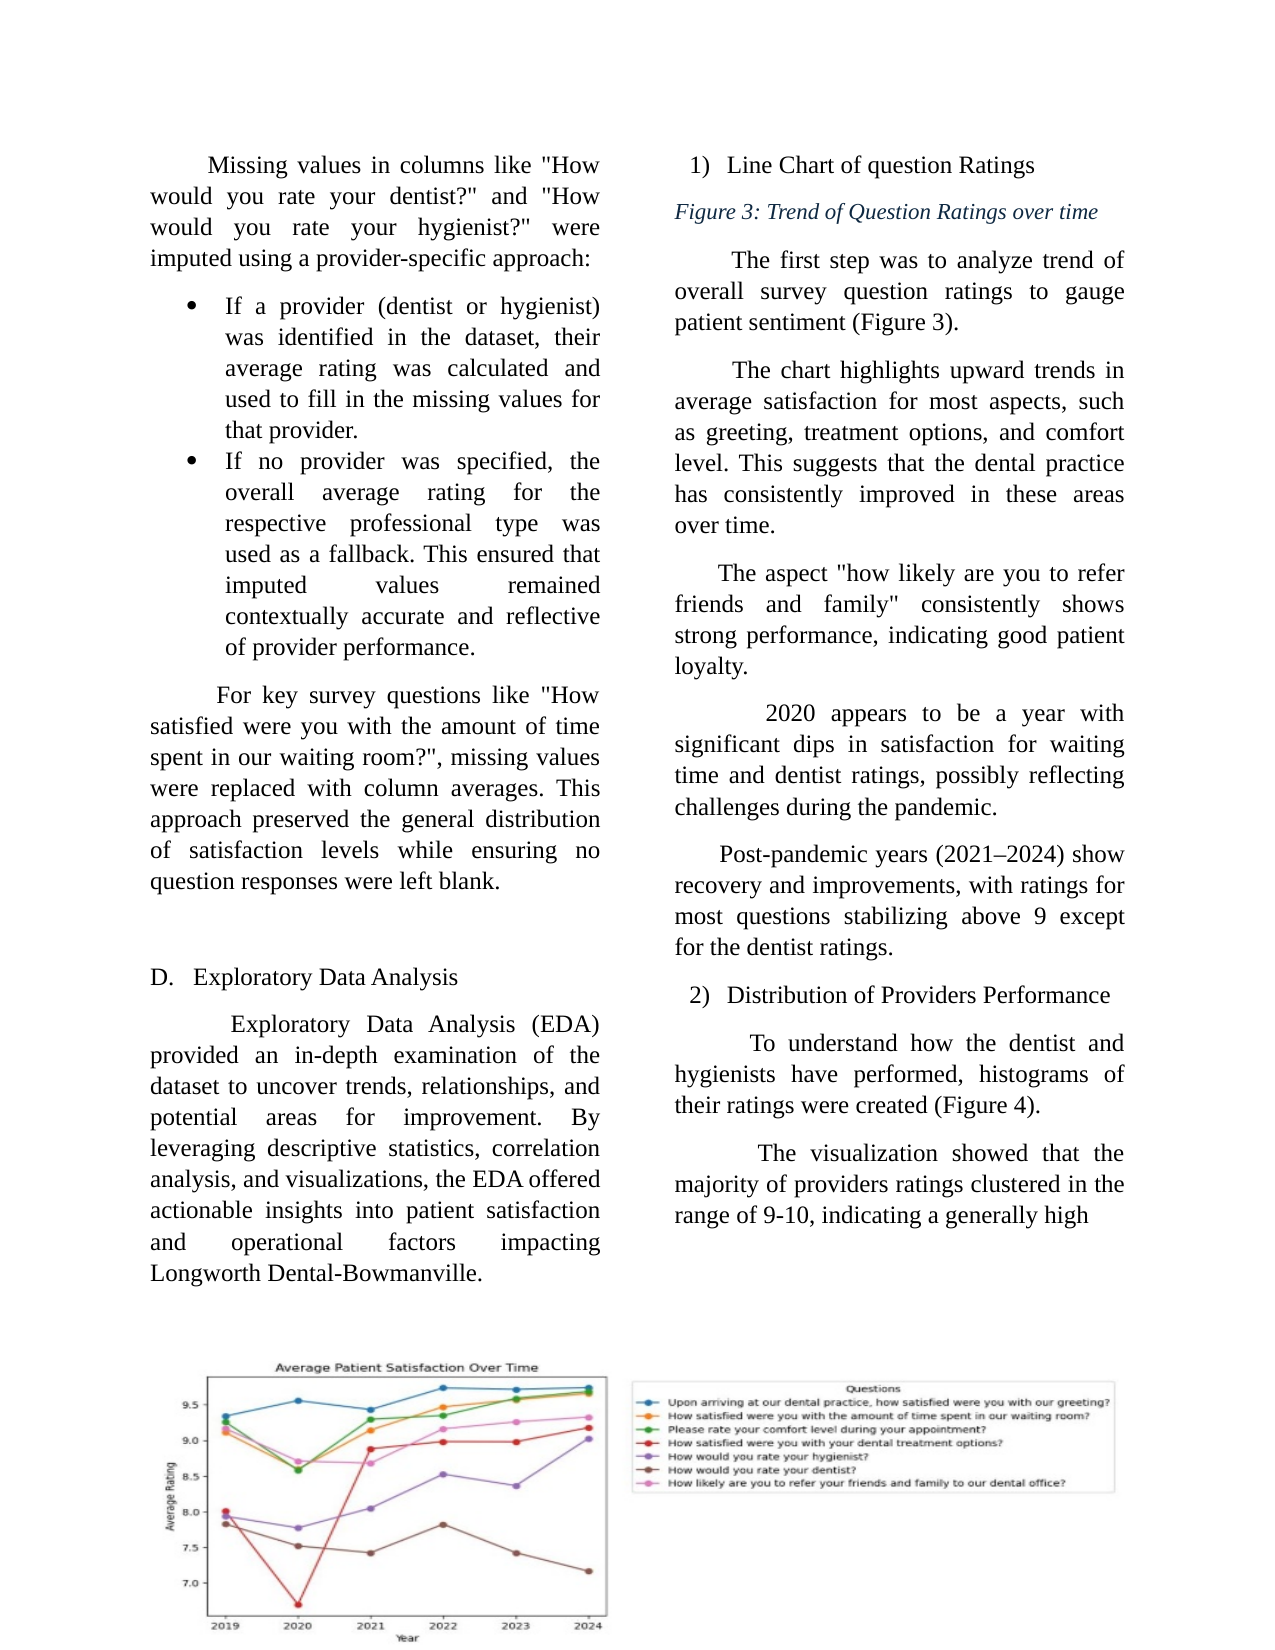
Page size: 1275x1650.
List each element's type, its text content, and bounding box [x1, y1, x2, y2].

list If a provider (dentist or hygienist) was identified in the dataset, their average rating was calculated and used to fill in the missing values for that provider. [187, 291, 601, 444]
list If no provider was specified, the overall average rating for the respective professional type was used as a fallback. This ensured that imputed values remained contextually accurate and reflective of provider performance. [187, 446, 601, 661]
text To understand how the dentist and hygienists have performed, histograms of their ratings were created (Figure 4). [674, 1028, 1125, 1119]
text Exploratory Data Analysis (EDA) provided an in-depth examination of the dataset to uncover trends, relationships, and potential areas for improvement. By leveraging descriptive statistics, correlation analysis, and visualizations, the EDA offered actionable insights into patient satisfaction and operational factors impacting Longworth Dental-Bowmanville. [150, 1009, 601, 1286]
list Distribution of Providers Performance [689, 980, 1125, 1009]
picture [151, 1361, 1124, 1648]
text The chart highlights upward trends in average satisfaction for most aspects, such as greeting, treatment options, and comfort level. This suggests that the dental practice has consistently improved in these areas over time. [674, 355, 1125, 539]
text The first step was to analyze trend of overall survey question ratings to gauge patient sentiment (Figure 3). [674, 245, 1125, 336]
text D. Exploratory Data Analysis [150, 962, 601, 990]
text 2020 appears to be a year with significant dips in satisfaction for waiting time and dentist ratings, possibly reflecting challenges during the pandemic. [674, 698, 1125, 820]
text Figure 3: Trend of Question Ratings over time [674, 198, 1125, 224]
text For key survey questions like "How satisfied were you with the amount of time spent in our waiting room?", missing values were replaced with column averages. This approach preserved the general distribution of satisfaction levels while ensuring no question responses were left blank. [150, 680, 601, 895]
text Missing values in columns like "How would you rate your dentist?" and "How would you rate your hygienist?" were imputed using a provider-specific approach: [150, 150, 601, 272]
text The visualization showed that the majority of providers ratings clustered in the range of 9-10, indicating a generally high [674, 1138, 1125, 1228]
text The aspect "how likely are you to refer friends and family" consistently shows strong performance, indicating good patient loyalty. [674, 558, 1125, 679]
text Post-pandemic years (2021–2024) show recovery and improvements, with ratings for most questions stabilizing above 9 except for the dentist ratings. [674, 839, 1125, 961]
list Line Chart of question Ratings [689, 150, 1125, 179]
